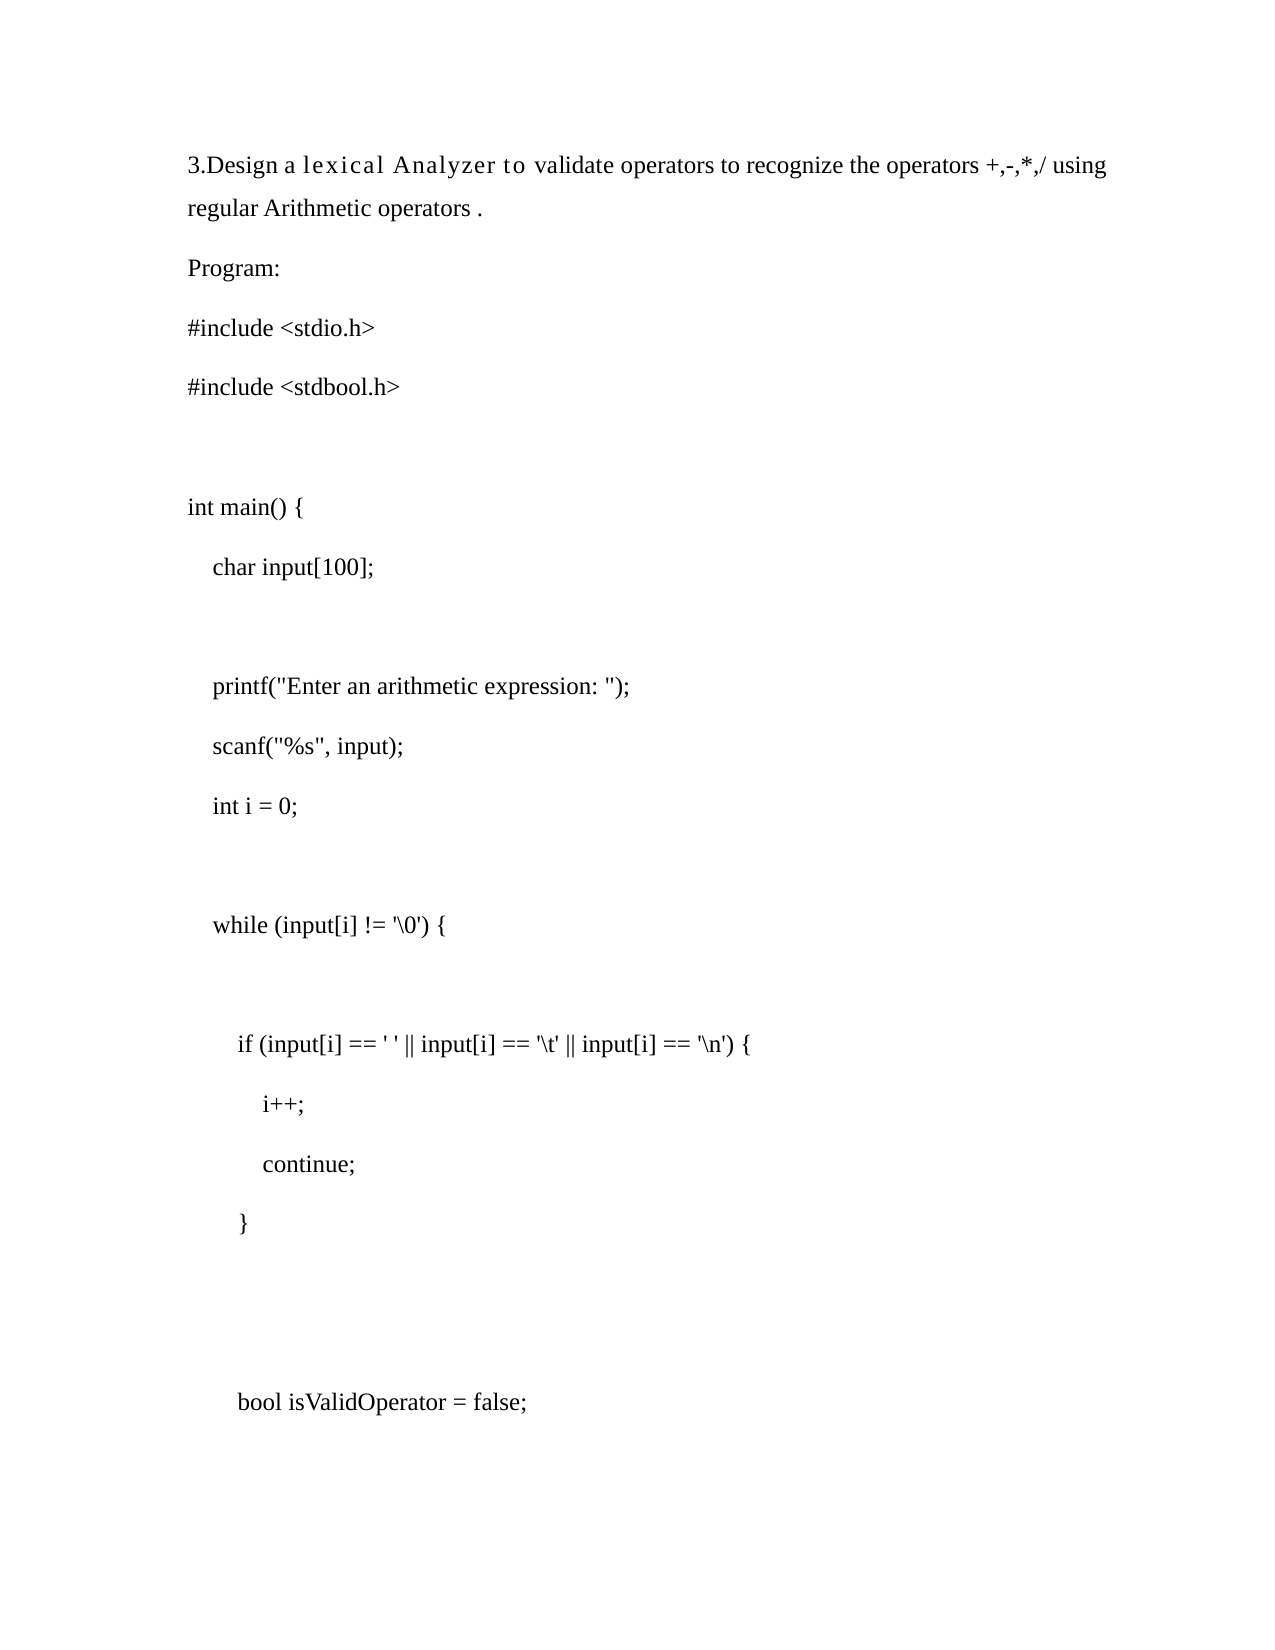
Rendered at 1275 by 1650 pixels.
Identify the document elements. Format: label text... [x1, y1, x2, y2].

text } [187, 1208, 1125, 1237]
text #include <stdbool.h> [187, 372, 1125, 401]
text continue; [187, 1149, 1125, 1177]
text i++; [187, 1089, 1125, 1118]
text scanf("%s", input); [187, 731, 1125, 760]
text #include <stdio.h> [187, 313, 1125, 341]
text Program: [187, 253, 1125, 282]
text while (input[i] != '\0') { [187, 911, 1125, 939]
text printf("Enter an arithmetic expression: "); [187, 671, 1125, 700]
text int i = 0; [187, 791, 1125, 820]
text int main() { [187, 492, 1125, 521]
text char input[100]; [187, 552, 1125, 581]
text if (input[i] == ' ' || input[i] == '\t' || input[i] == '\n') { [187, 1029, 1125, 1058]
text bool isValidOperator = false; [187, 1387, 1125, 1415]
text 3.Design a lexical Analyzer to validate operators to recognize the operators +,-,*,/ using regular Arithmetic operators . [187, 150, 1125, 222]
